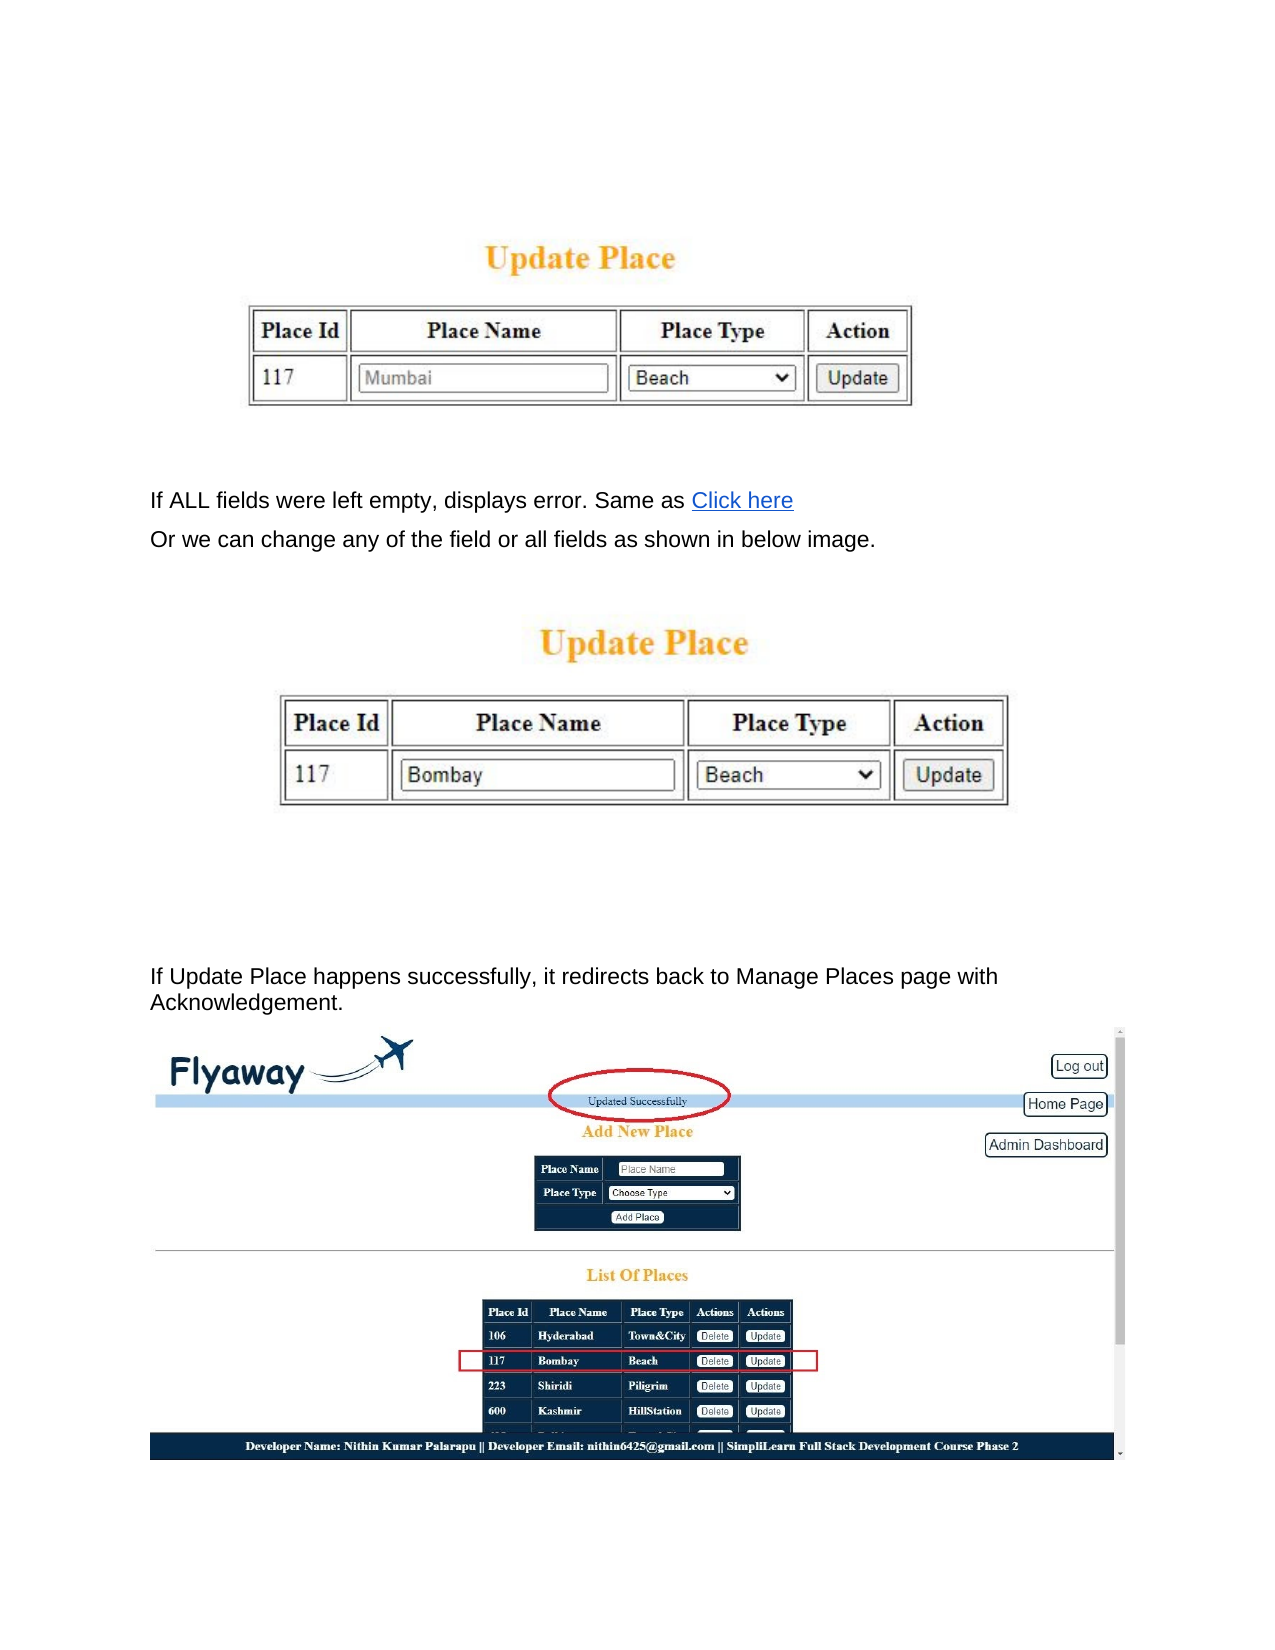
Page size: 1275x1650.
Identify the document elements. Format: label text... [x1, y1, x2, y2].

text If Update Place happens successfully, it redirects back to Manage Places page with Acknowledgement. [150, 963, 1125, 1015]
text Or we can change any of the field or all fields as shown in below image. [150, 526, 1125, 553]
picture [150, 1027, 1125, 1460]
picture [150, 565, 1097, 922]
picture [150, 150, 1004, 475]
text If ALL fields were left empty, displays error. Same as Click here [150, 487, 1125, 514]
